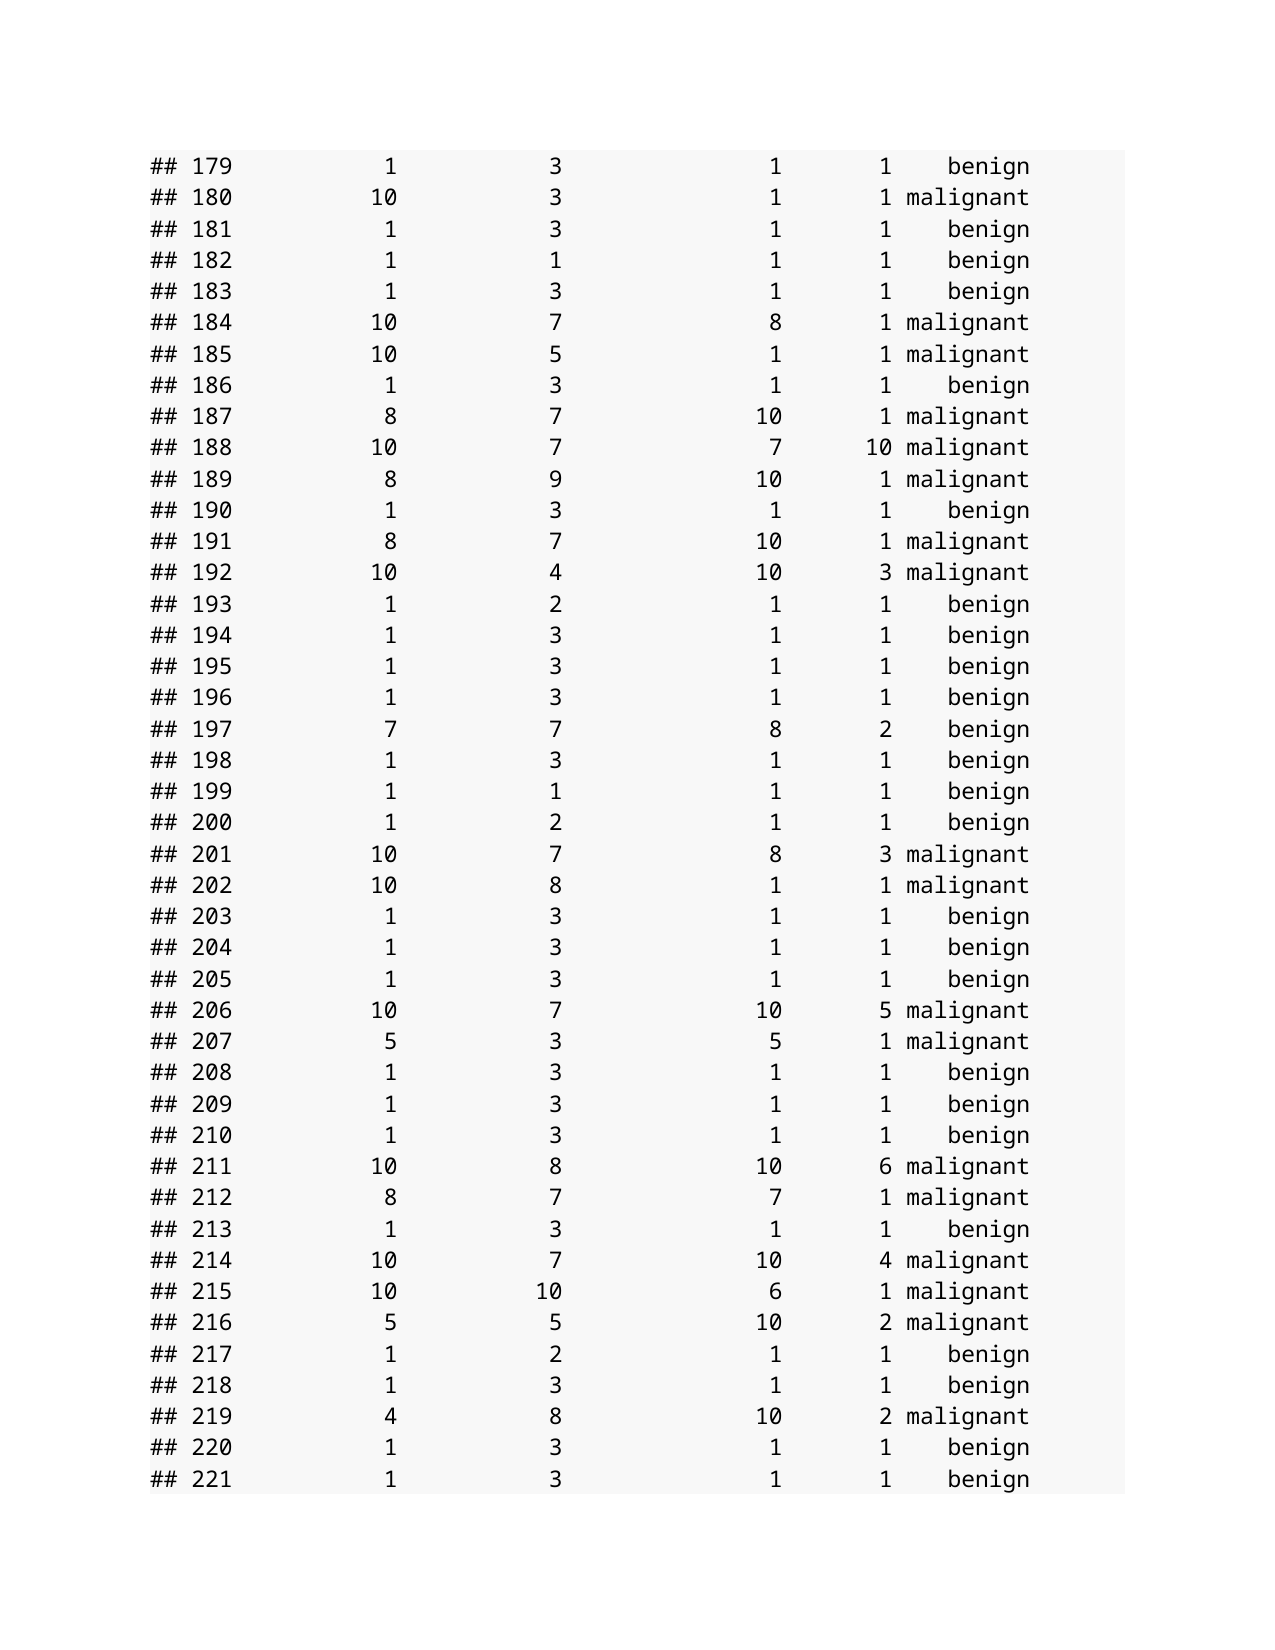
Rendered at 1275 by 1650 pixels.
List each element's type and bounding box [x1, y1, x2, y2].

text [150, 150, 1125, 1494]
